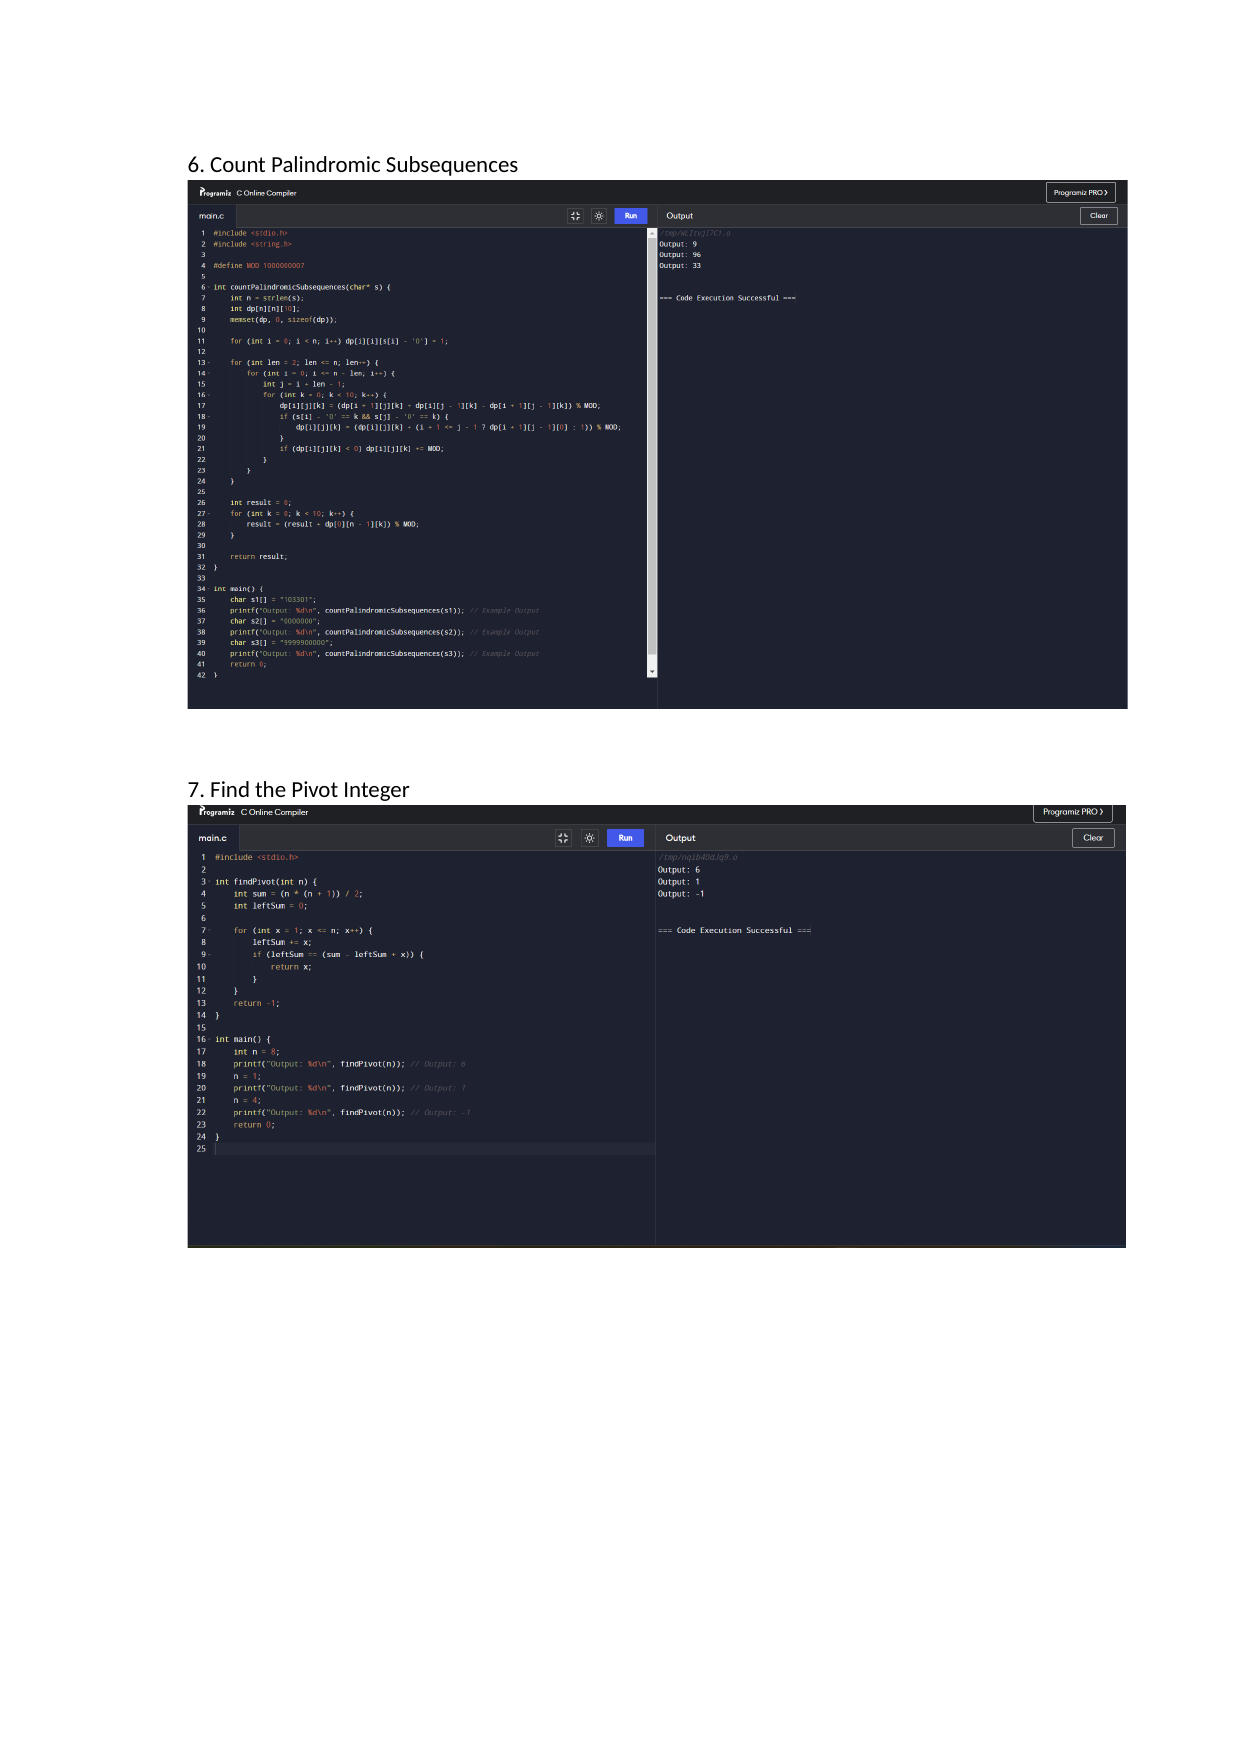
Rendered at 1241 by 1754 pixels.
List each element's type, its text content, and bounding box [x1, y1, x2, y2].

text 6. Count Palindromic Subsequences [187, 150, 1090, 180]
picture [187, 180, 1128, 709]
text 7. Find the Pivot Integer [187, 775, 1090, 805]
picture [187, 805, 1126, 1248]
